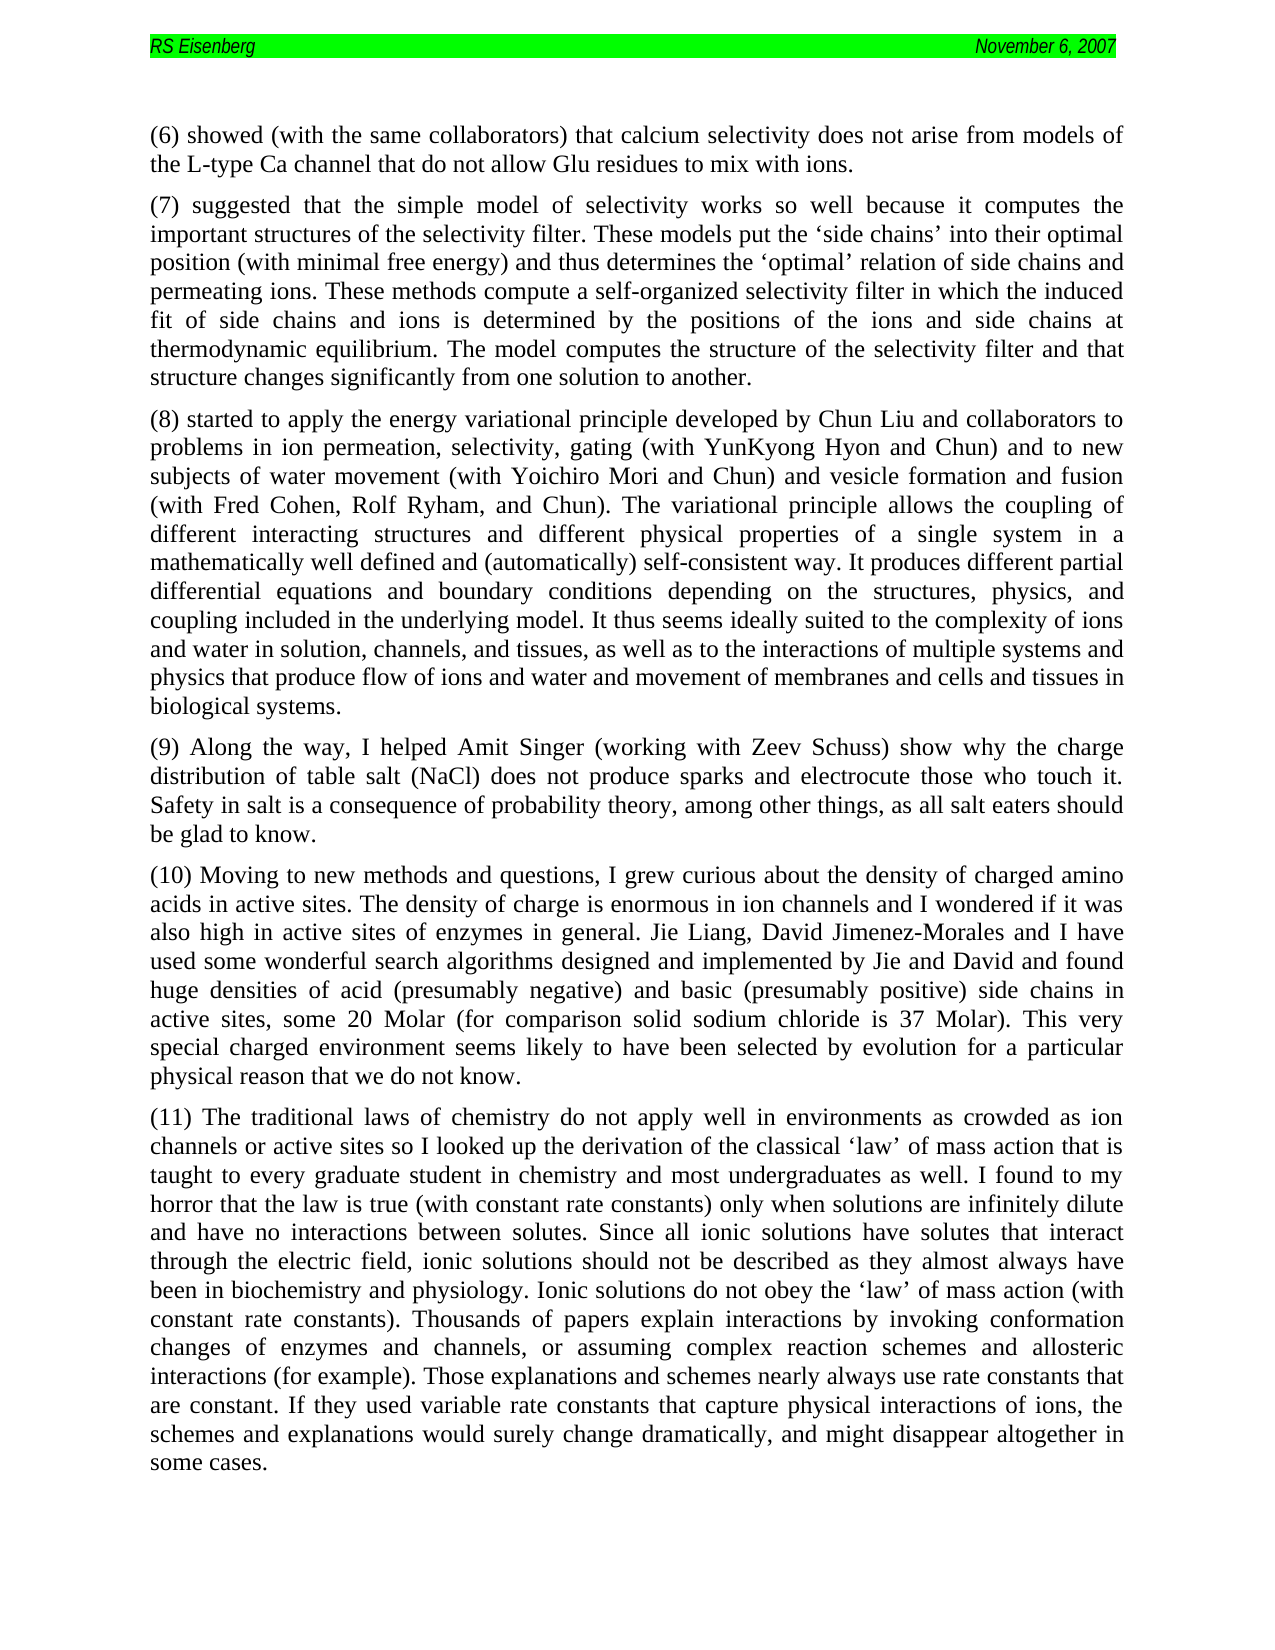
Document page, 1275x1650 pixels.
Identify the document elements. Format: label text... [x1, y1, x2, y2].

text (8) started to apply the energy variational principle developed by Chun Liu and collaborators to problems in ion permeation, selectivity, gating (with YunKyong Hyon and Chun) and to new subjects of water movement (with Yoichiro Mori and Chun) and vesicle formation and fusion (with Fred Cohen, Rolf Ryham, and Chun). The variational principle allows the coupling of different interacting structures and different physical properties of a single system in a mathematically well defined and (automatically) self-consistent way. It produces different partial differential equations and boundary conditions depending on the structures, physics, and coupling included in the underlying model. It thus seems ideally suited to the complexity of ions and water in solution, channels, and tissues, as well as to the interactions of multiple systems and physics that produce flow of ions and water and movement of membranes and cells and tissues in biological systems. [150, 404, 1125, 720]
text (6) showed (with the same collaborators) that calcium selectivity does not arise from models of the L-type Ca channel that do not allow Glu residues to mix with ions. [150, 120, 1125, 177]
text (10) Moving to new methods and questions, I grew curious about the density of charged amino acids in active sites. The density of charge is enormous in ion channels and I wondered if it was also high in active sites of enzymes in general. Jie Liang, David Jimenez-Morales and I have used some wonderful search algorithms designed and implemented by Jie and David and found huge densities of acid (presumably negative) and basic (presumably positive) side chains in active sites, some 20 Molar (for comparison solid sodium chloride is 37 Molar). This very special charged environment seems likely to have been selected by evolution for a particular physical reason that we do not know. [150, 860, 1125, 1090]
text (9) Along the way, I helped Amit Singer (working with Zeev Schuss) show why the charge distribution of table salt (NaCl) does not produce sparks and electrocute those who touch it. Safety in salt is a consequence of probability theory, among other things, as all salt eaters should be glad to know. [150, 732, 1125, 847]
text (11) The traditional laws of chemistry do not apply well in environments as crowded as ion channels or active sites so I looked up the derivation of the classical ‘law’ of mass action that is taught to every graduate student in chemistry and most undergraduates as well. I found to my horror that the law is true (with constant rate constants) only when solutions are infinitely dilute and have no interactions between solutes. Since all ionic solutions have solutes that interact through the electric field, ionic solutions should not be described as they almost always have been in biochemistry and physiology. Ionic solutions do not obey the ‘law’ of mass action (with constant rate constants). Thousands of papers explain interactions by invoking conformation changes of enzymes and channels, or assuming complex reaction schemes and allosteric interactions (for example). Those explanations and schemes nearly always use rate constants that are constant. If they used variable rate constants that capture physical interactions of ions, the schemes and explanations would surely change dramatically, and might disappear altogether in some cases. [150, 1102, 1125, 1476]
text (7) suggested that the simple model of selectivity works so well because it computes the important structures of the selectivity filter. These models put the ‘side chains’ into their optimal position (with minimal free energy) and thus determines the ‘optimal’ relation of side chains and permeating ions. These methods compute a self-organized selectivity filter in which the induced fit of side chains and ions is determined by the positions of the ions and side chains at thermodynamic equilibrium. The model computes the structure of the selectivity filter and that structure changes significantly from one solution to another. [150, 190, 1125, 391]
